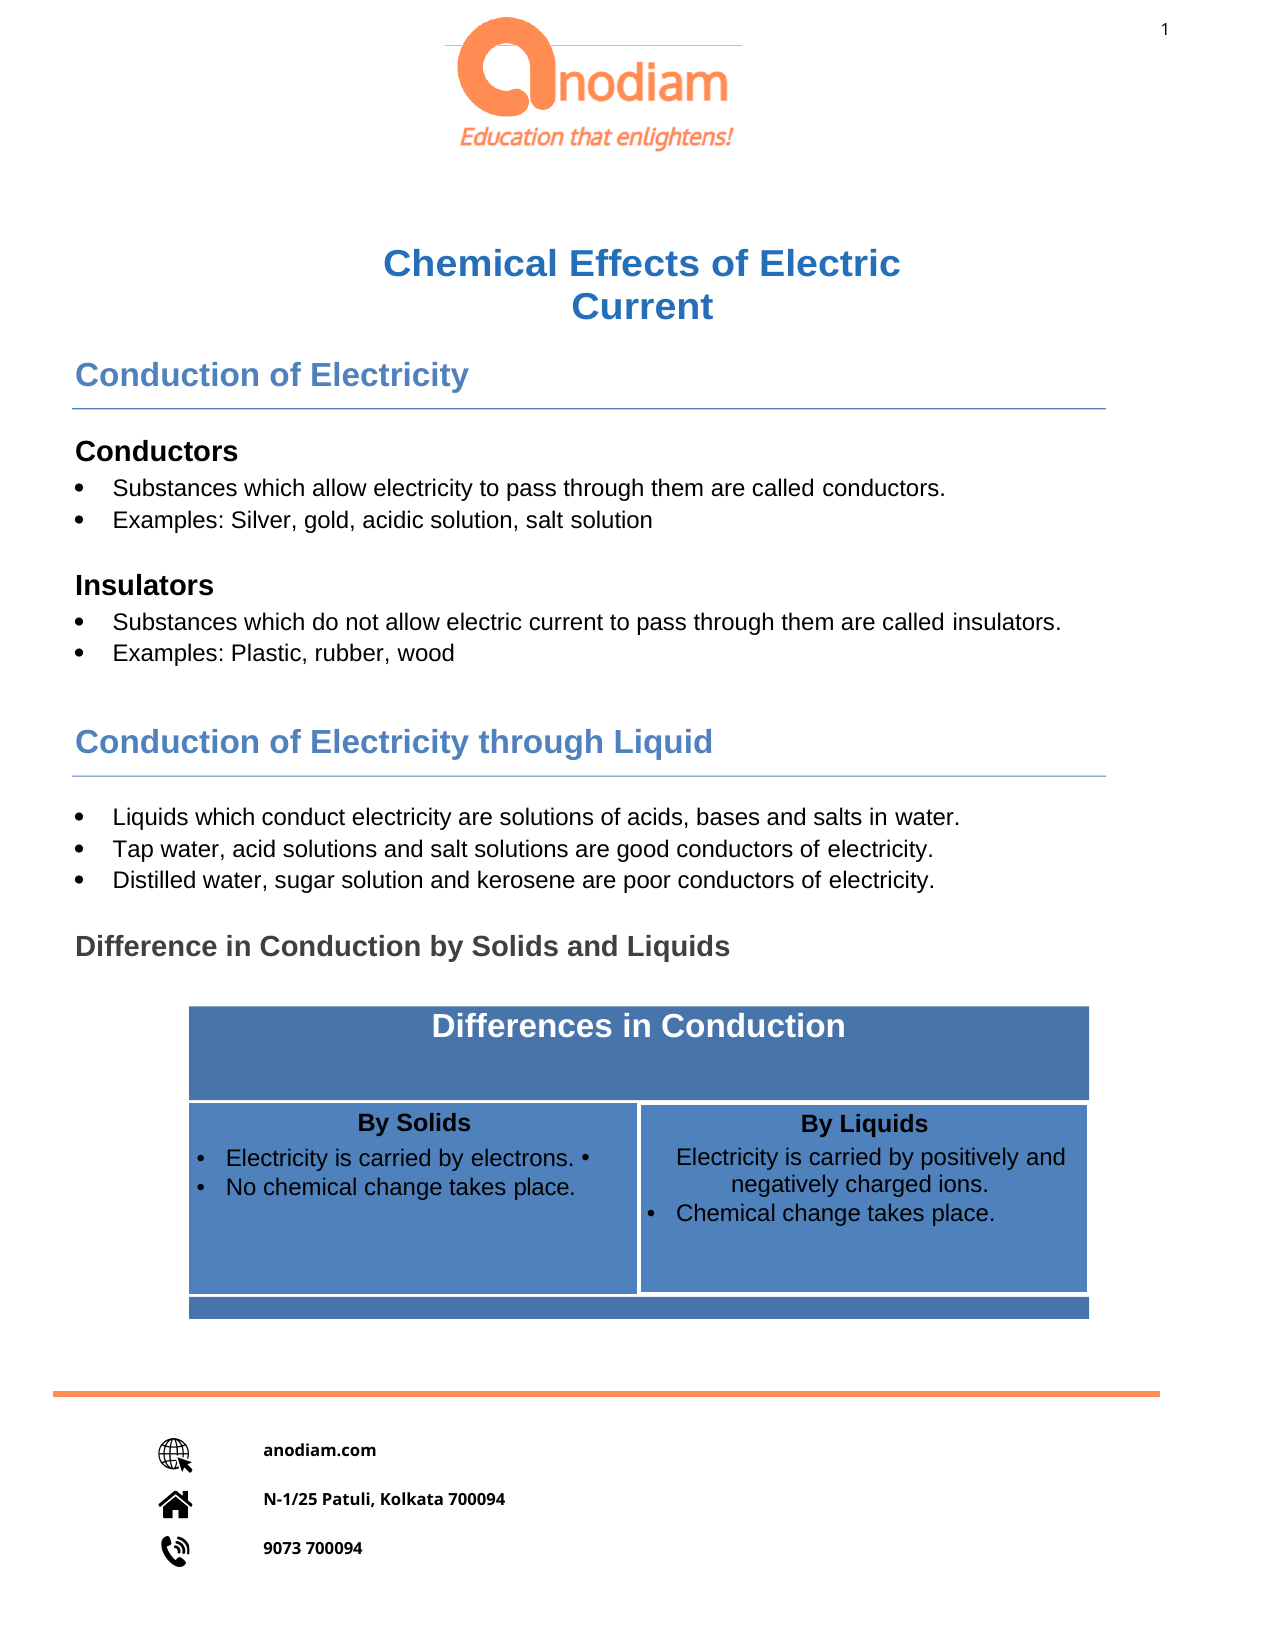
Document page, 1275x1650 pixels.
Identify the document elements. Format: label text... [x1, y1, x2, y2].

list Chemical change takes place. [647, 1199, 1275, 1226]
list Substances which do not allow electric current to pass through them are called insulators. [75, 607, 1275, 635]
list Tap water, acid solutions and salt solutions are good conductors of electricity. [75, 834, 1275, 862]
picture [161, 1536, 190, 1567]
picture [158, 1438, 193, 1473]
list Liquids which conduct electricity are solutions of acids, bases and salts in water. [75, 803, 1275, 830]
list No chemical change takes place. [196, 1173, 577, 1201]
list Distilled water, sugar solution and kerosene are poor conductors of electricity. [75, 866, 1275, 894]
list Electricity is carried by positively and [581, 1145, 1131, 1171]
text negatively charged ions. [728, 1171, 991, 1197]
picture [444, 17, 742, 157]
list Examples: Plastic, rubber, wood [75, 639, 1275, 667]
subtitle Conductors [75, 434, 1275, 468]
subtitle Difference in Conduction by Solids and Liquids [75, 929, 1275, 962]
text Chemical Effects of Electric Current [308, 241, 977, 327]
list Examples: Silver, gold, acidic solution, salt solution [75, 506, 1275, 533]
subtitle By Liquids [728, 1109, 1000, 1137]
subtitle By Solids [357, 1108, 577, 1137]
list Substances which allow electricity to pass through them are called conductors. [75, 474, 1275, 501]
subtitle Insulators [75, 568, 1275, 602]
list Electricity is carried by electrons. [196, 1144, 577, 1172]
subtitle Conduction of Electricity [75, 355, 1275, 393]
subtitle Conduction of Electricity through Liquid [75, 722, 1275, 761]
picture [158, 1487, 193, 1522]
